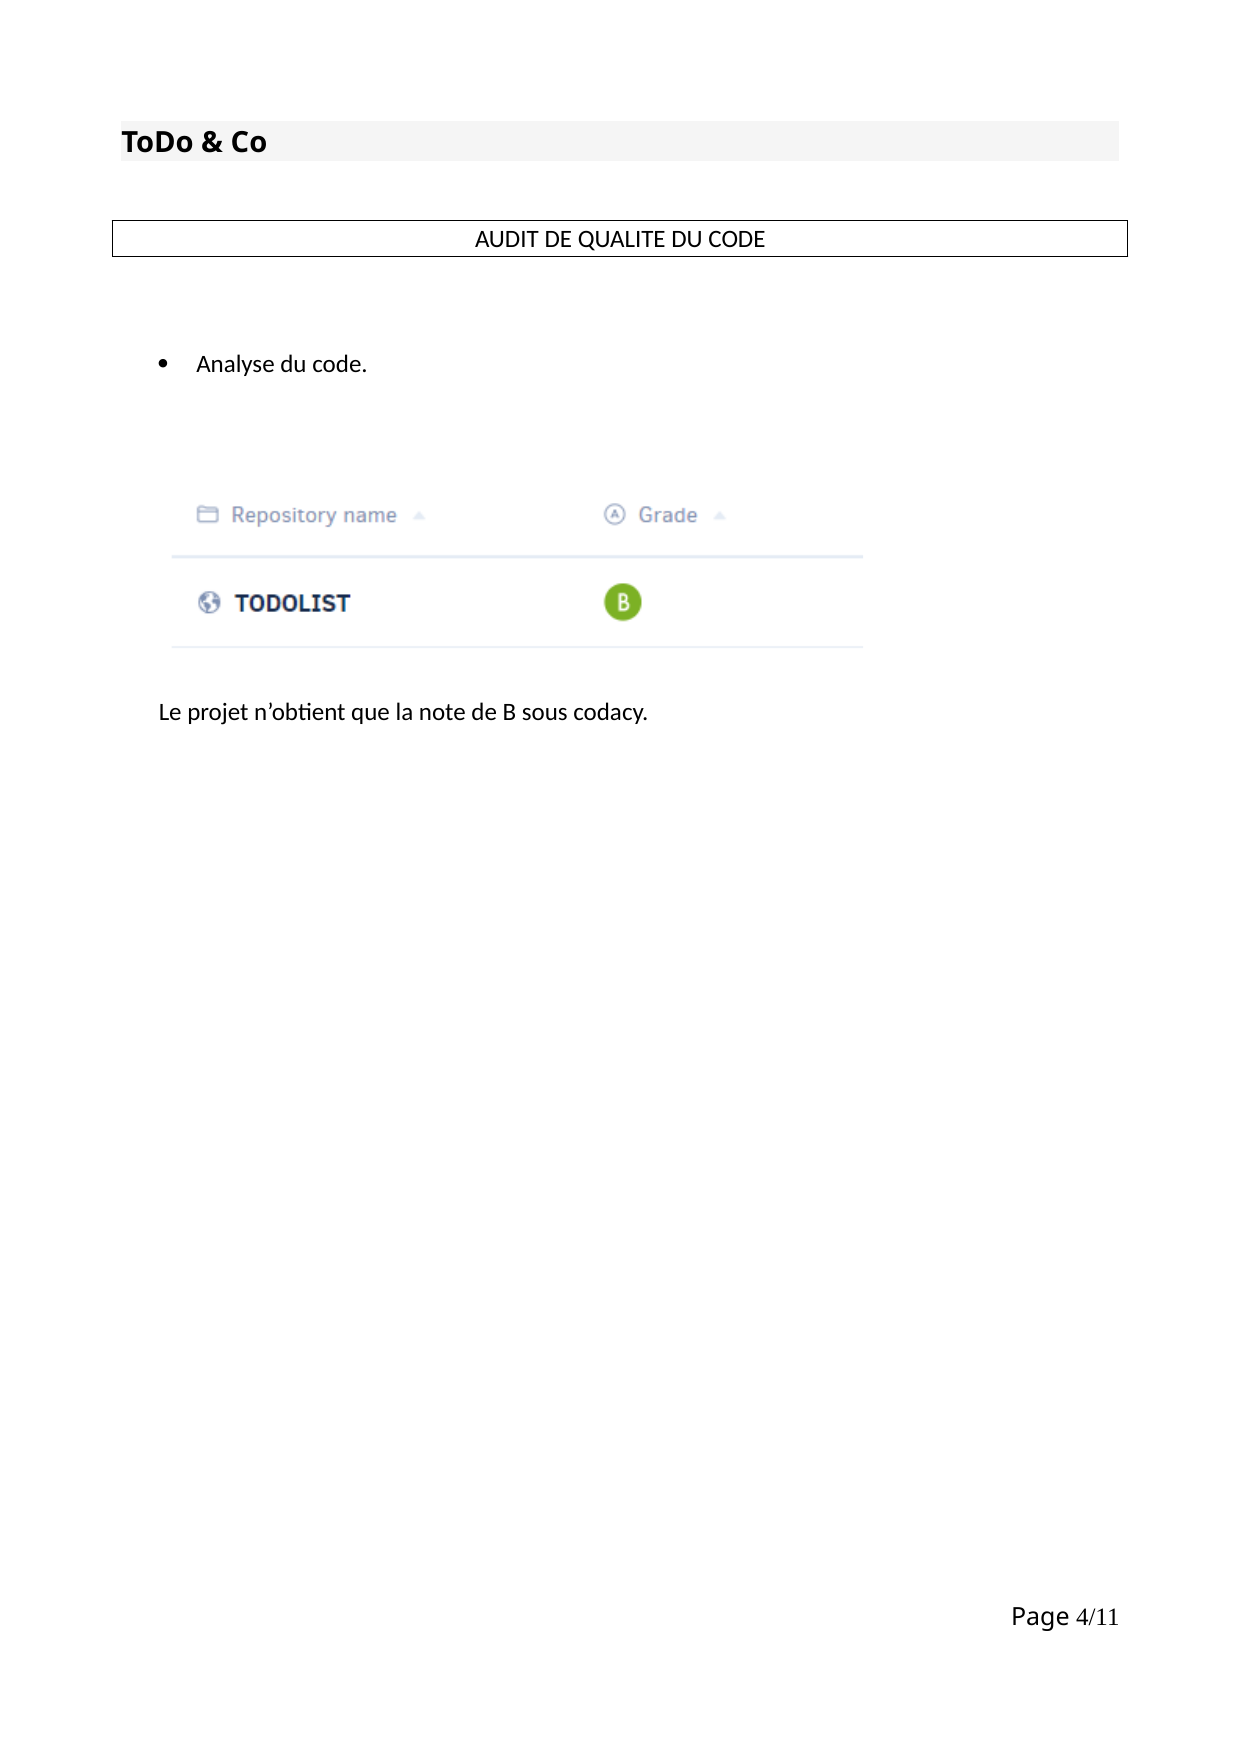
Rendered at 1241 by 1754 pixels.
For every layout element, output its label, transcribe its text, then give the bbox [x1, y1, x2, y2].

text AUDIT DE QUALITE DU CODE [113, 221, 1127, 256]
text Le projet n’obtient que la note de B sous codacy. [158, 696, 1119, 727]
picture [158, 447, 864, 678]
list Analyse du code. [158, 348, 1119, 379]
